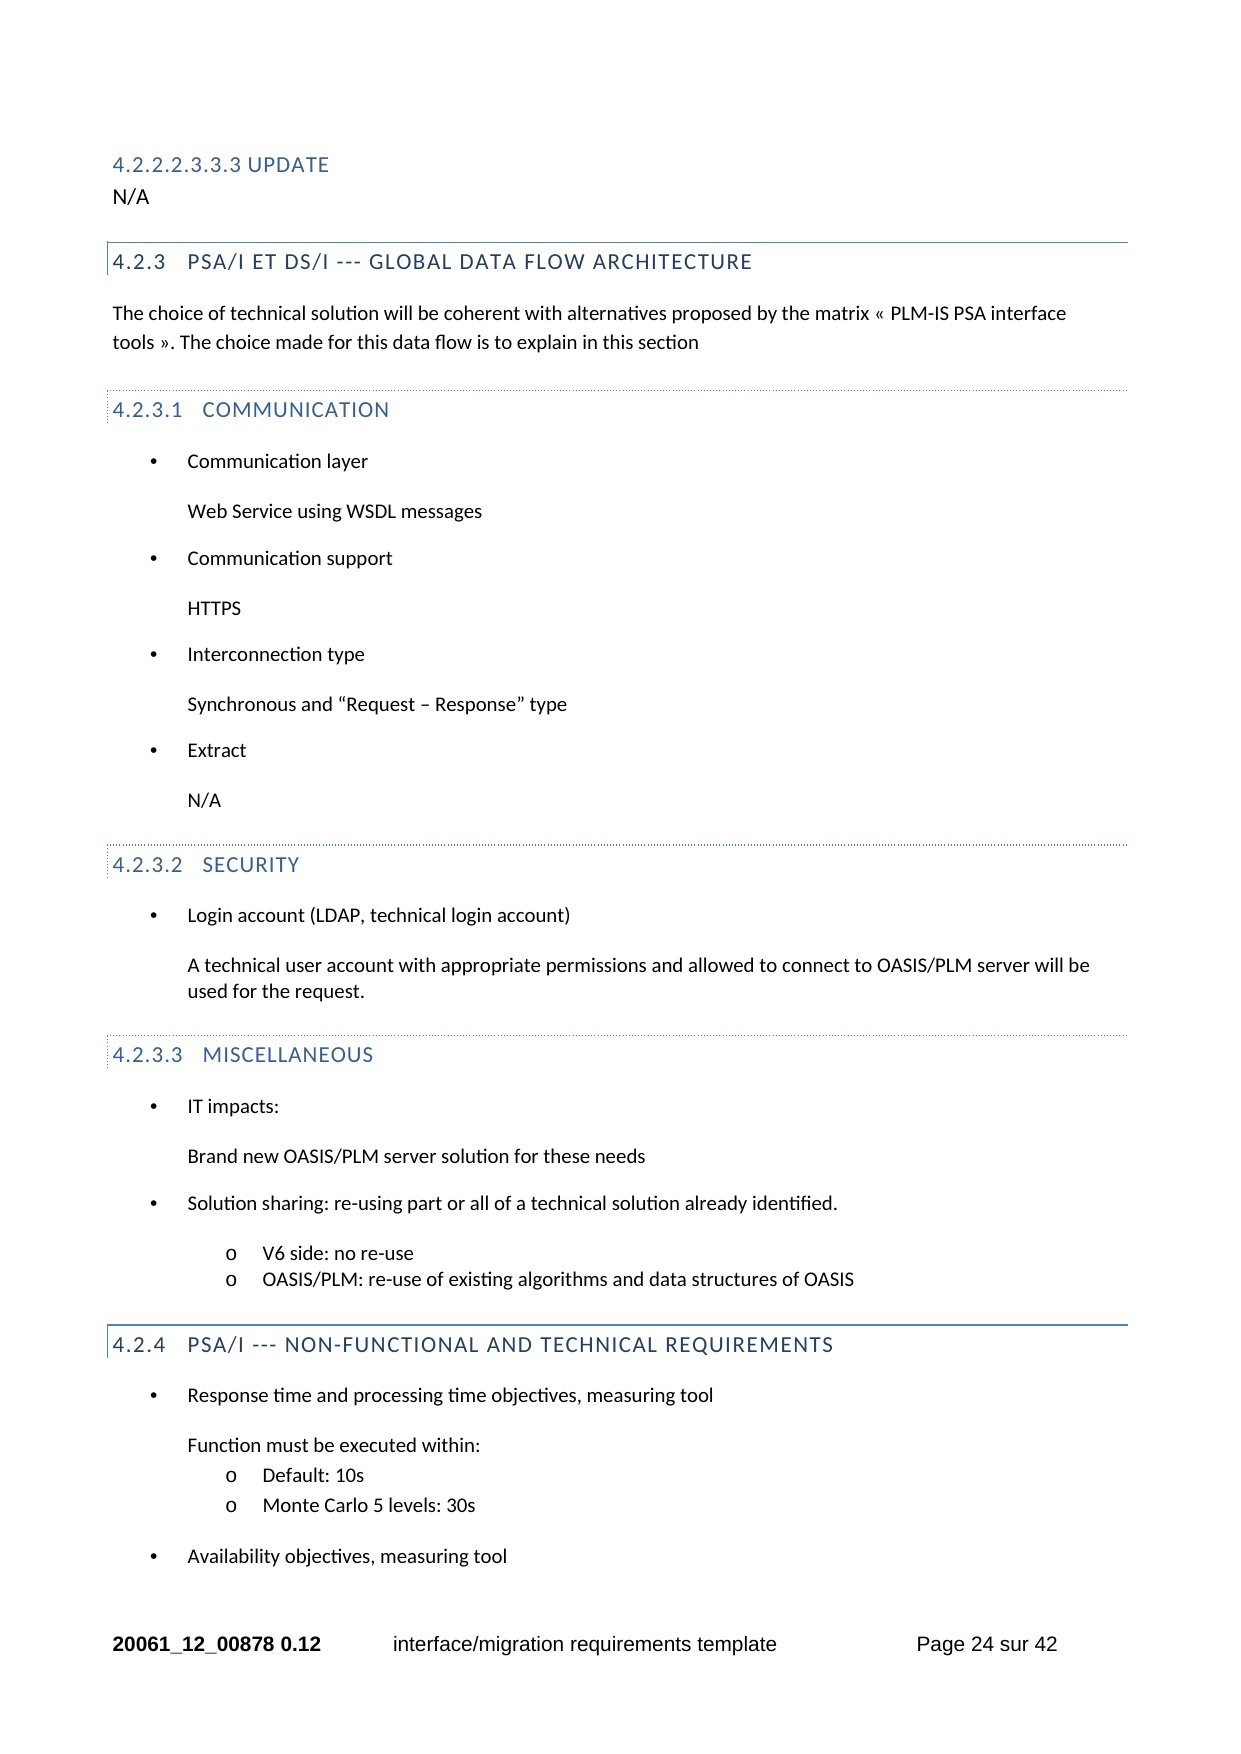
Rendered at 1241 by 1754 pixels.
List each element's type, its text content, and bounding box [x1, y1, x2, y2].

list Communication support [150, 545, 1128, 570]
list IT impacts: [150, 1093, 1128, 1119]
text The choice of technical solution will be coherent with alternatives proposed by the matrix « PLM-IS PSA interface tools ». The choice made for this data flow is to explain in this section [112, 300, 1128, 355]
text N/A [112, 182, 1128, 210]
list Solution sharing: re-using part or all of a technical solution already identified. [150, 1190, 1128, 1215]
subtitle PSA/I et DS/I --- Global data flow architecture [108, 243, 1128, 275]
list Interconnection type [150, 641, 1128, 666]
list Availability objectives, measuring tool [150, 1543, 1128, 1569]
subtitle Security [107, 844, 1128, 878]
list Synchronous and “Request – Response” type [187, 691, 1128, 716]
subtitle PSA/I --- Non-functional and technical requirements [108, 1326, 1128, 1358]
text Brand new OASIS/PLM server solution for these needs [187, 1143, 1128, 1169]
list Extract [150, 737, 1128, 763]
subtitle Miscellaneous [107, 1035, 1128, 1068]
list Function must be executed within: [187, 1433, 1128, 1458]
list A technical user account with appropriate permissions and allowed to connect to OASIS/PLM server will be used for the request. [187, 953, 1128, 1003]
subtitle Update [112, 150, 1128, 178]
list HTTPS [187, 595, 1128, 620]
list V6 side: no re-use [225, 1240, 1128, 1266]
list Default: 10s [225, 1462, 1128, 1488]
list Login account (LDAP, technical login account) [150, 903, 1128, 928]
list N/A [187, 787, 1128, 813]
text Web Service using WSDL messages [187, 498, 1128, 524]
list Communication layer [150, 448, 1128, 474]
list Monte Carlo 5 levels: 30s [225, 1492, 1128, 1519]
list Response time and processing time objectives, measuring tool [150, 1383, 1128, 1408]
subtitle Communication [107, 390, 1128, 423]
list OASIS/PLM: re-use of existing algorithms and data structures of OASIS [225, 1266, 1128, 1293]
